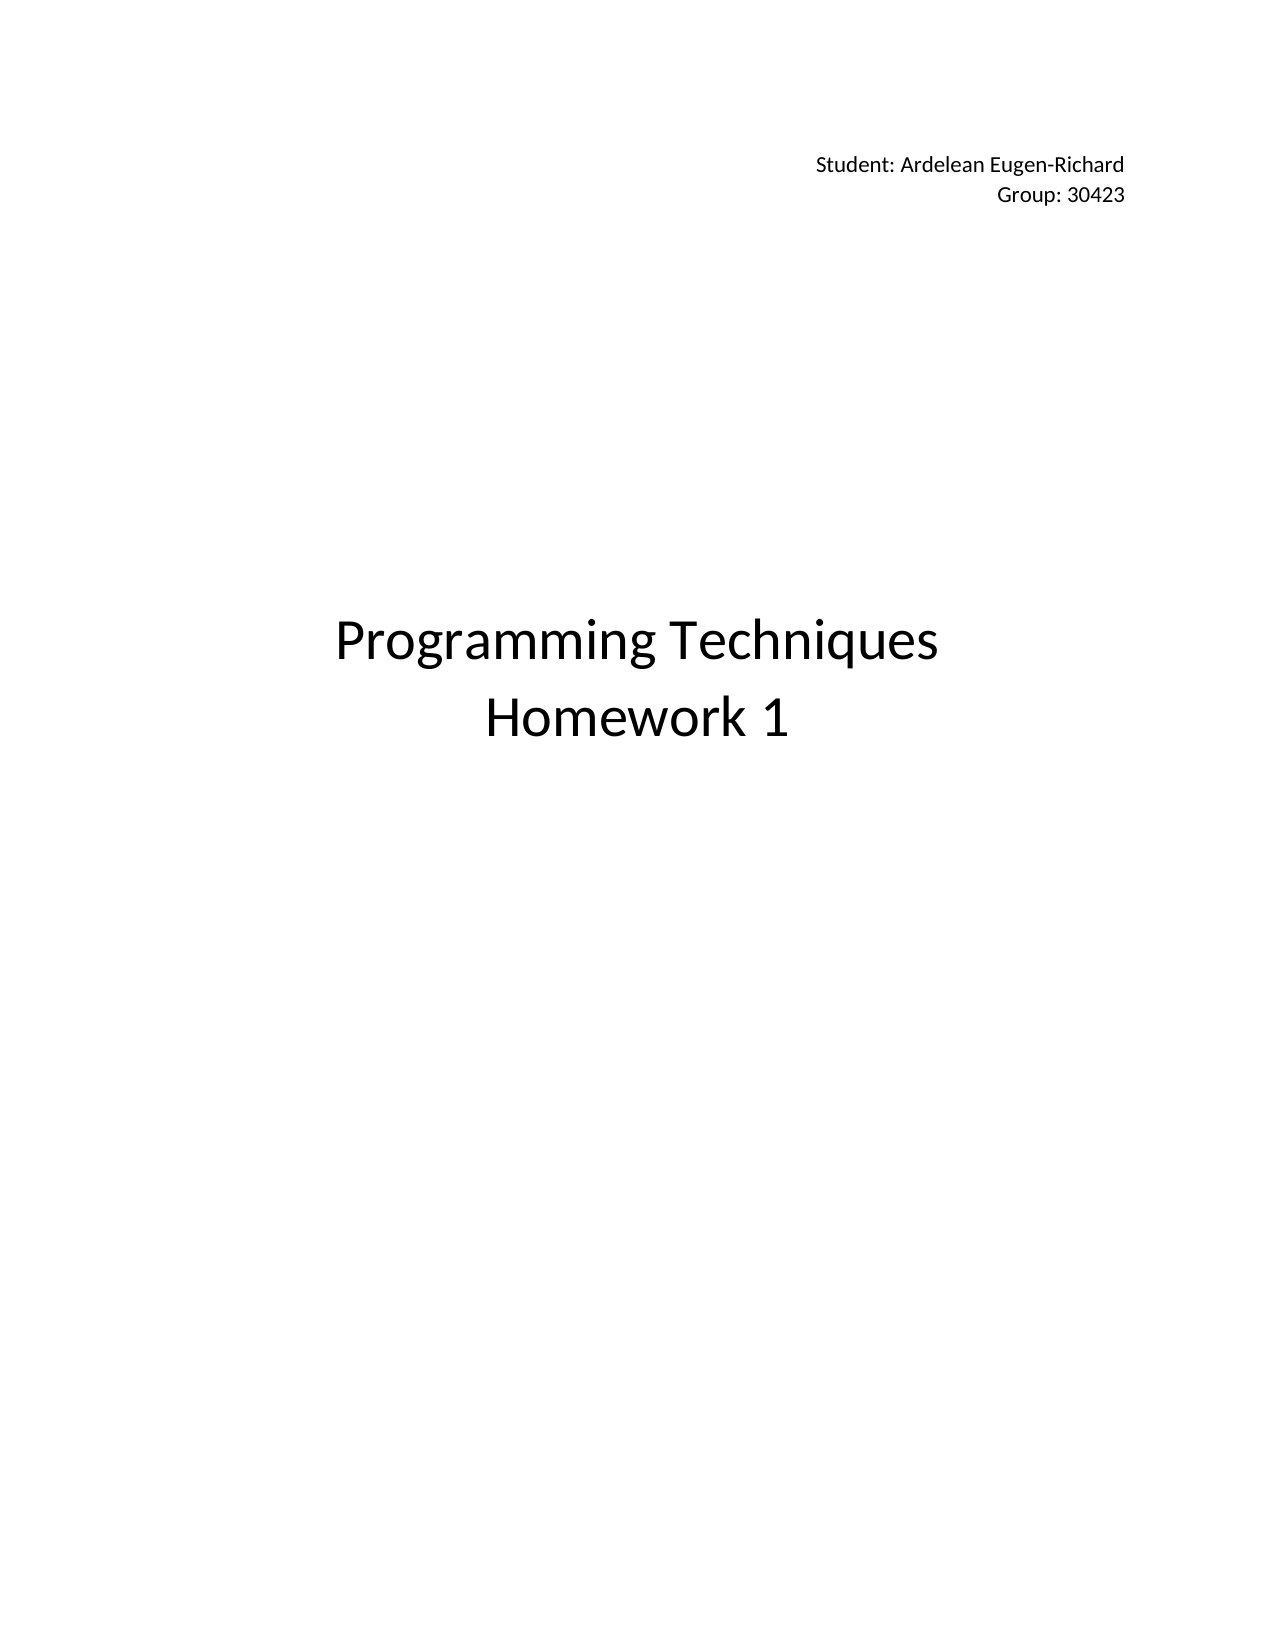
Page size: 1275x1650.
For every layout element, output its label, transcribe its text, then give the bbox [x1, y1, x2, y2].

text Student: Ardelean Eugen-Richard [150, 150, 1125, 178]
text Homework 1 [150, 680, 1125, 751]
text Programming Techniques [150, 603, 1125, 674]
text Group: 30423 [150, 180, 1125, 208]
